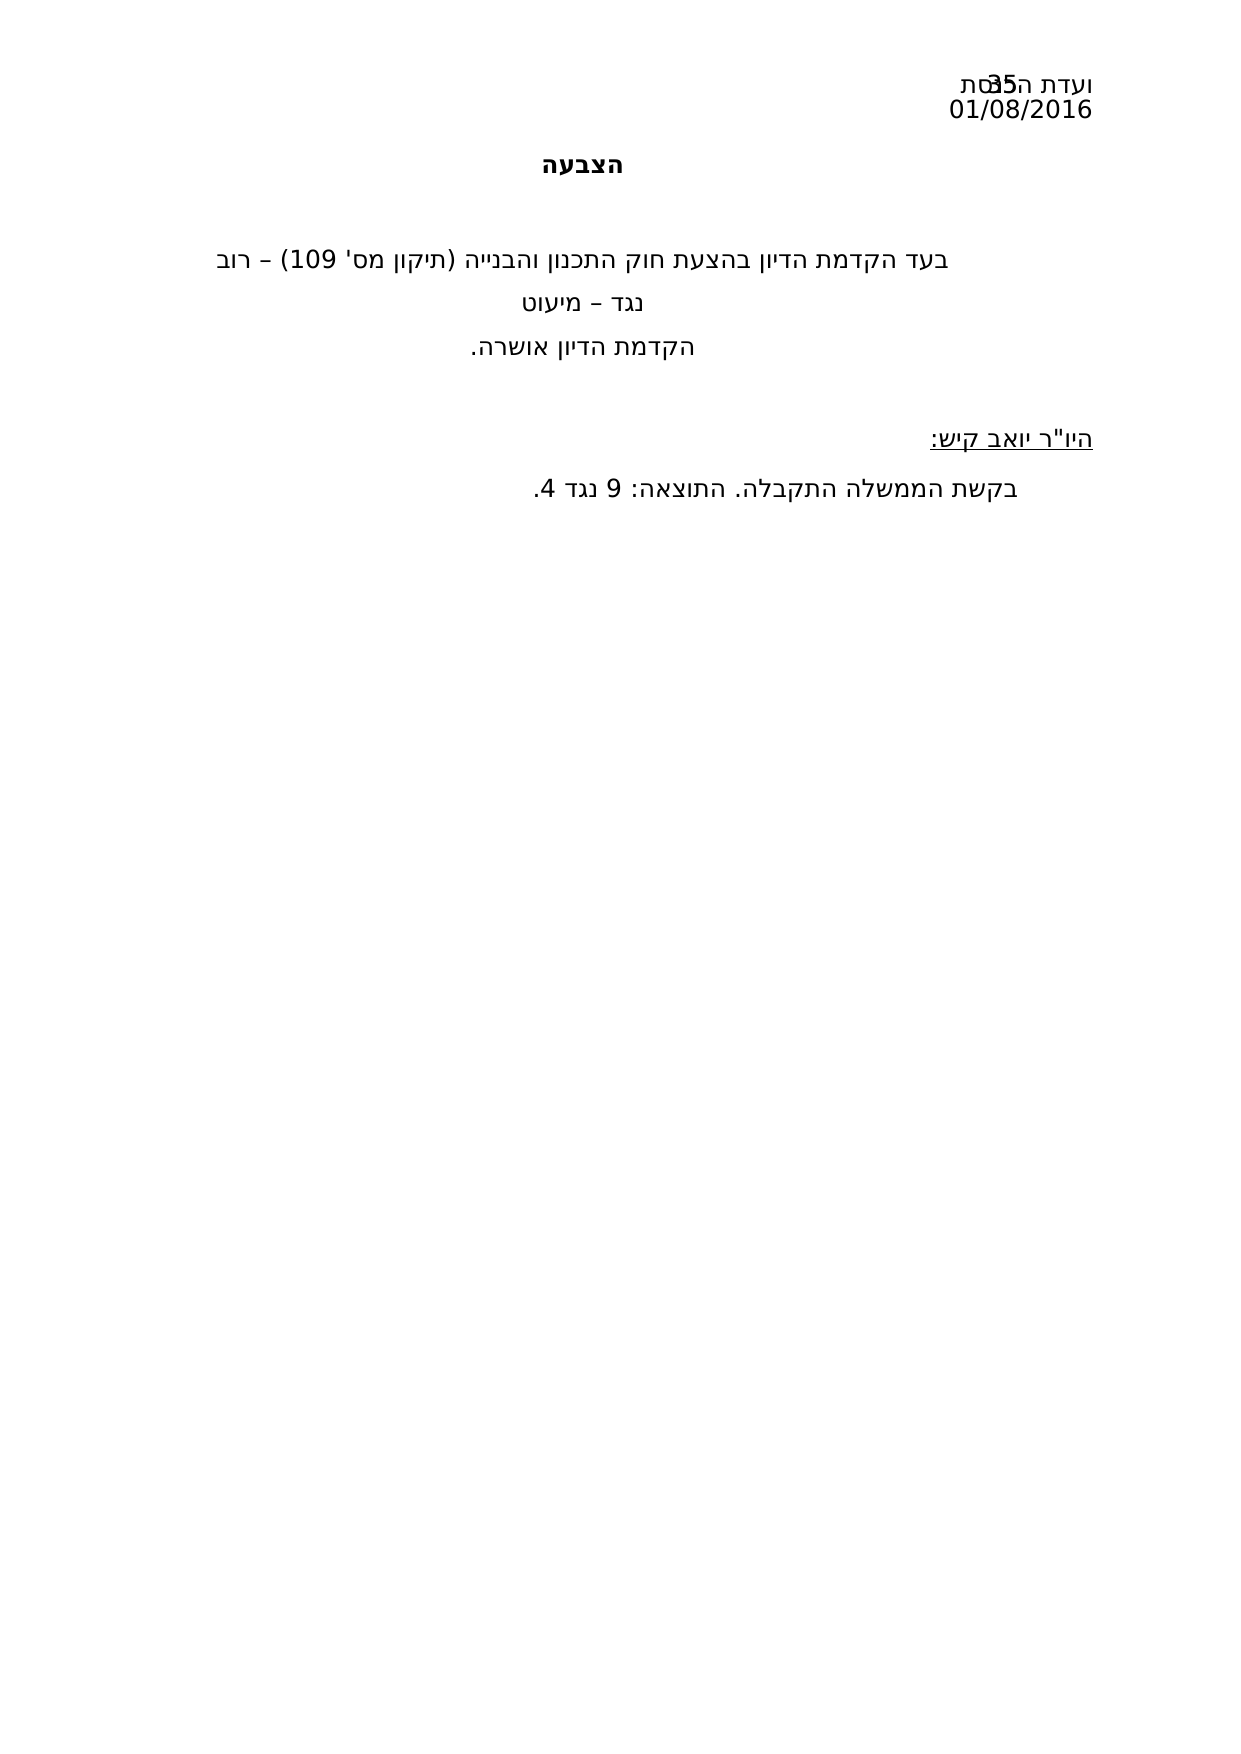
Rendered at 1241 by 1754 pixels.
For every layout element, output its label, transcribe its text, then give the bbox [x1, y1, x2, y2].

text בקשת הממשלה התקבלה. התוצאה: 9 נגד 4. [147, 477, 1093, 502]
text היו"ר יואב קיש: [147, 427, 1093, 452]
text בעד הקדמת הדיון בהצעת חוק התכנון והבנייה (תיקון מס' 109) – רוב [147, 245, 1093, 274]
text הצבעה [147, 150, 1093, 179]
text הקדמת הדיון אושרה. [147, 332, 1093, 361]
text נגד – מיעוט [147, 288, 1093, 318]
